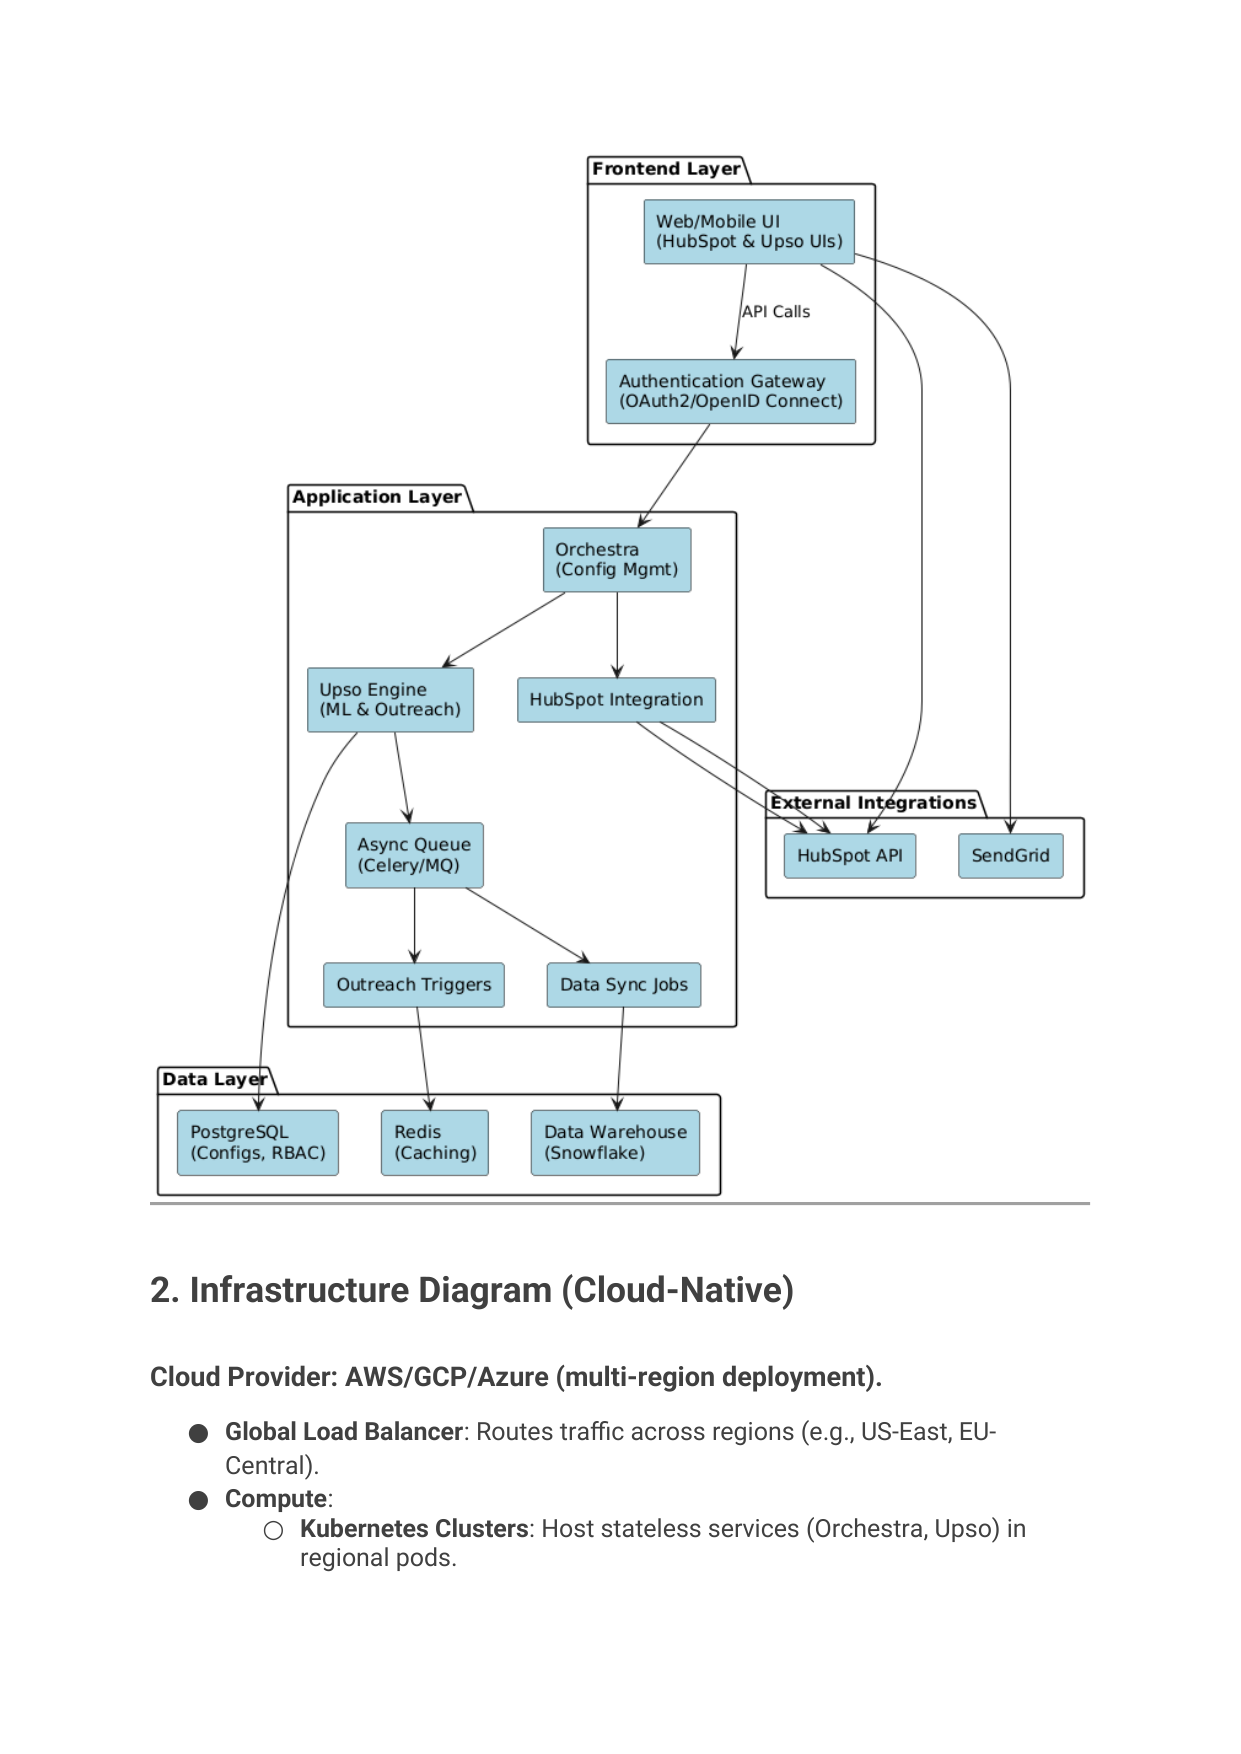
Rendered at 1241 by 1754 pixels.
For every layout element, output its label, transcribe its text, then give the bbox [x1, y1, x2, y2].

subtitle 2. Infrastructure Diagram (Cloud-Native) [150, 1270, 1090, 1311]
list Global Load Balancer: Routes traffic across regions (e.g., US-East, EU-Central). [187, 1417, 1090, 1480]
subtitle Cloud Provider: AWS/GCP/Azure (multi-region deployment). [150, 1361, 1090, 1393]
list Kubernetes Clusters: Host stateless services (Orchestra, Upso) in regional pods. [262, 1514, 1090, 1572]
picture [150, 150, 1091, 1202]
list Compute: [187, 1484, 1090, 1514]
